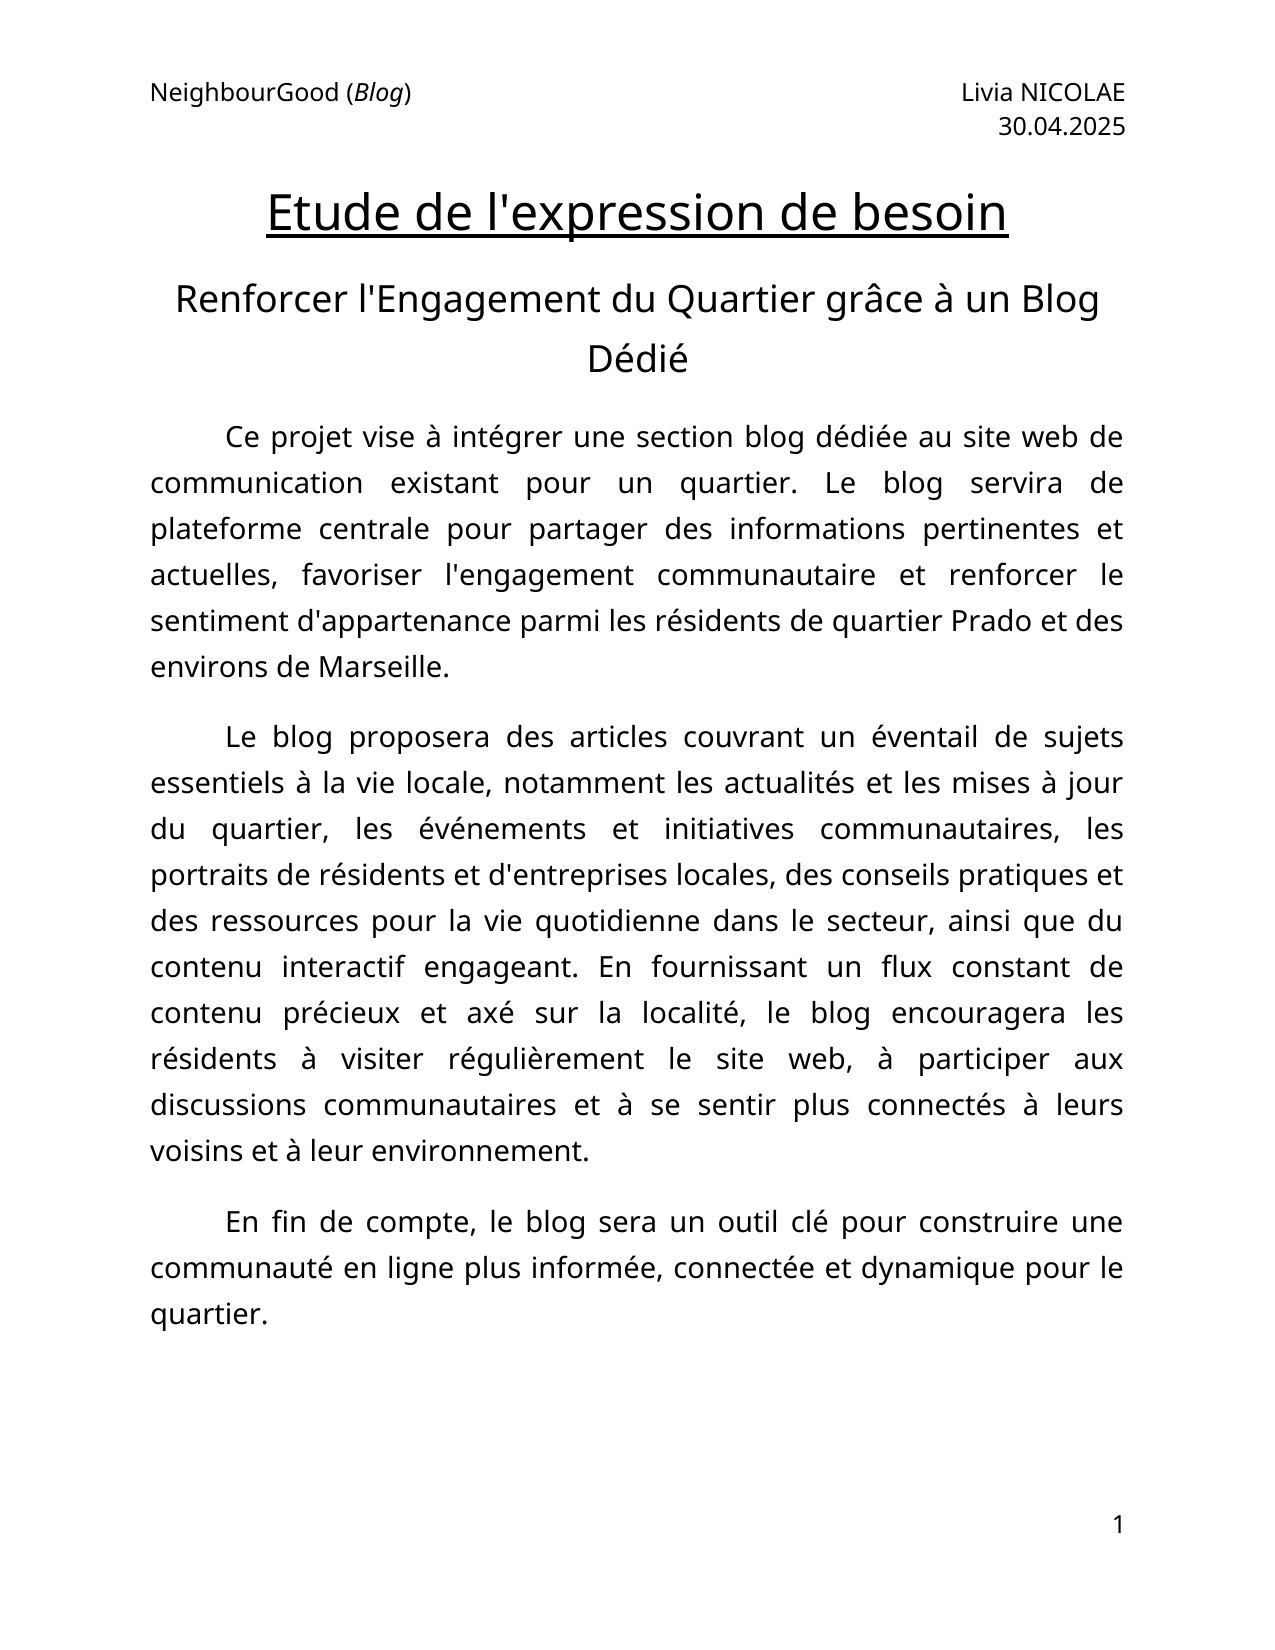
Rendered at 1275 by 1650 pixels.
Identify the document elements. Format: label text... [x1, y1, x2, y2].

text Le blog proposera des articles couvrant un éventail de sujets essentiels à la vie locale, notamment les actualités et les mises à jour du quartier, les événements et initiatives communautaires, les portraits de résidents et d'entreprises locales, des conseils pratiques et des ressources pour la vie quotidienne dans le secteur, ainsi que du contenu interactif engageant. En fournissant un flux constant de contenu précieux et axé sur la localité, le blog encouragera les résidents à visiter régulièrement le site web, à participer aux discussions communautaires et à se sentir plus connectés à leurs voisins et à leur environnement. [150, 717, 1125, 1170]
text En fin de compte, le blog sera un outil clé pour construire une communauté en ligne plus informée, connectée et dynamique pour le quartier. [150, 1201, 1125, 1333]
text Ce projet vise à intégrer une section blog dédiée au site web de communication existant pour un quartier. Le blog servira de plateforme centrale pour partager des informations pertinentes et actuelles, favoriser l'engagement communautaire et renforcer le sentiment d'appartenance parmi les résidents de quartier Prado et des environs de Marseille. [150, 416, 1125, 686]
text Etude de l'expression de besoin [150, 177, 1125, 245]
text Renforcer l'Engagement du Quartier grâce à un Blog Dédié [150, 273, 1125, 383]
